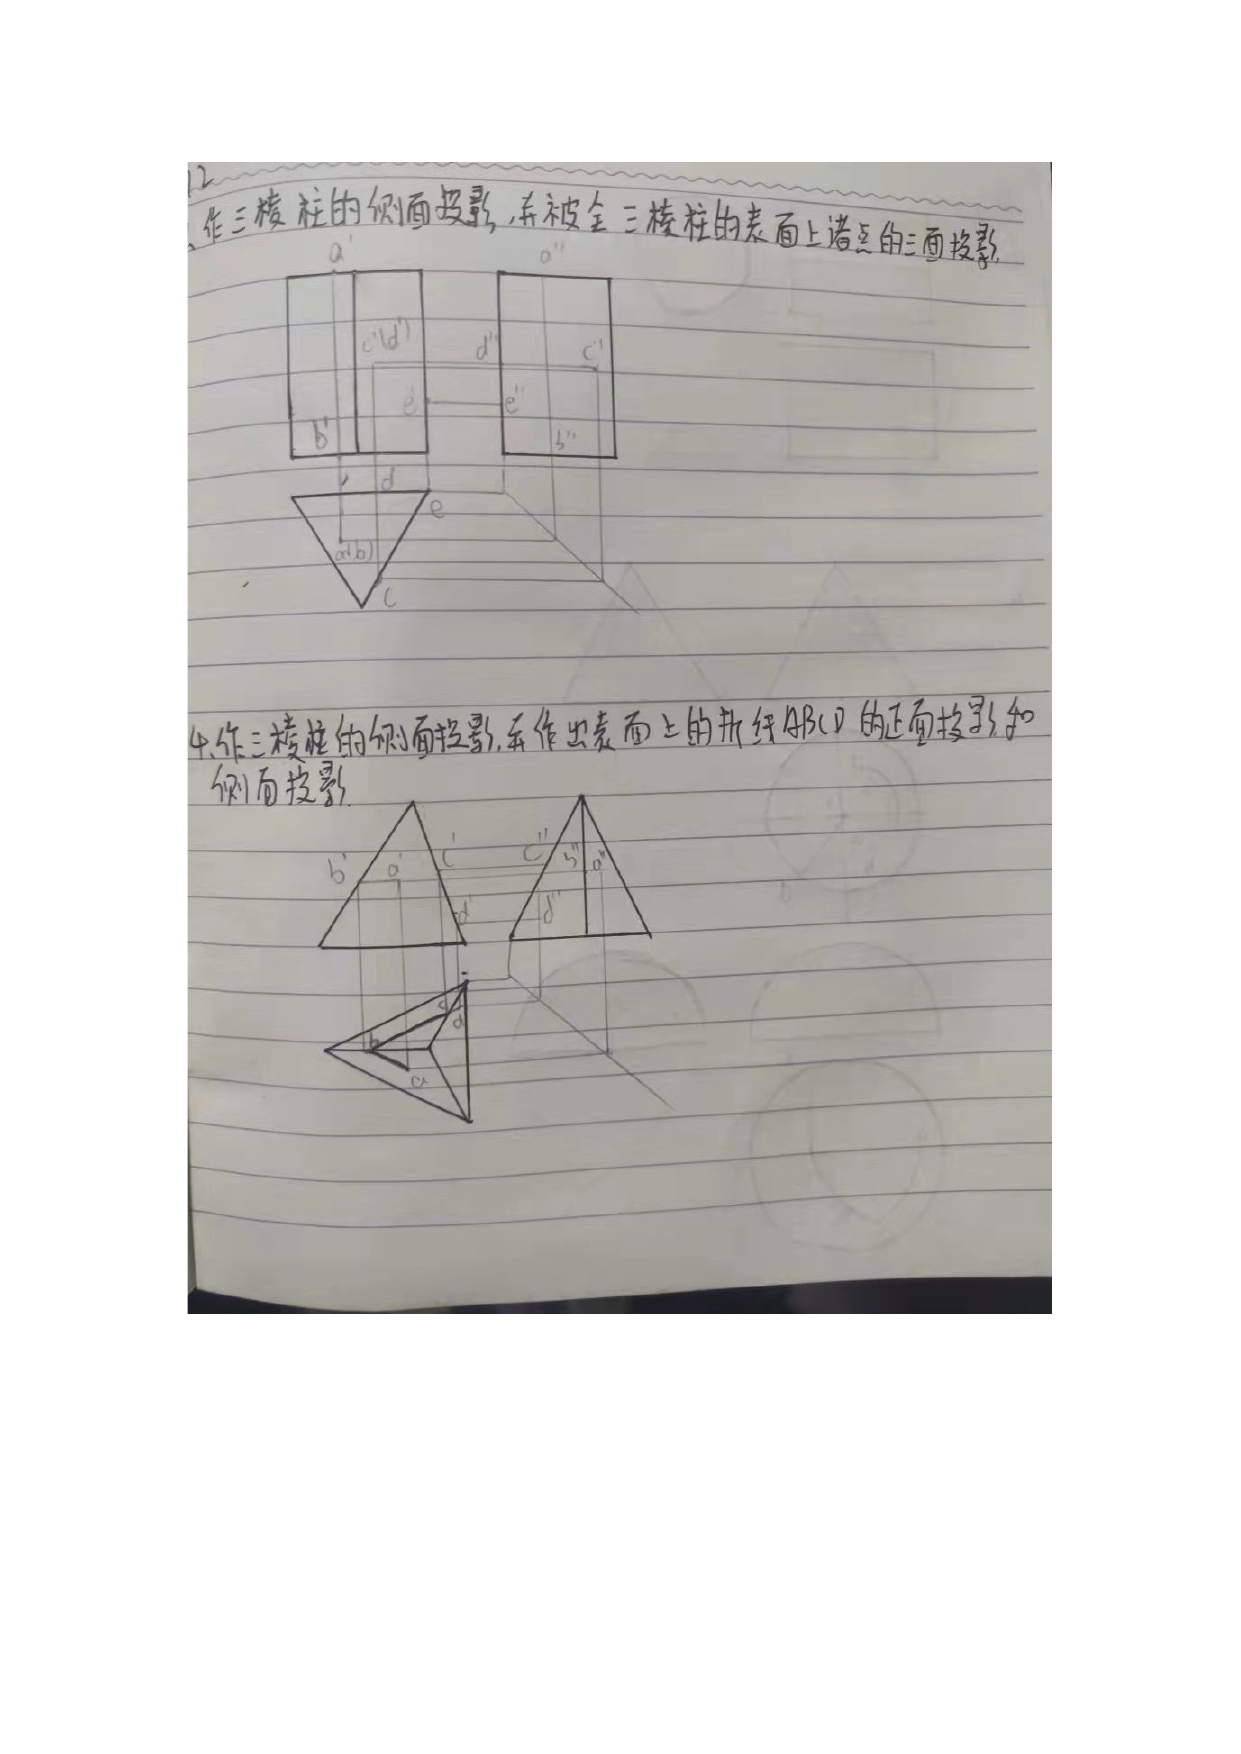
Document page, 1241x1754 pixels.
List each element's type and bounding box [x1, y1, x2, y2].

picture [187, 162, 1052, 1314]
